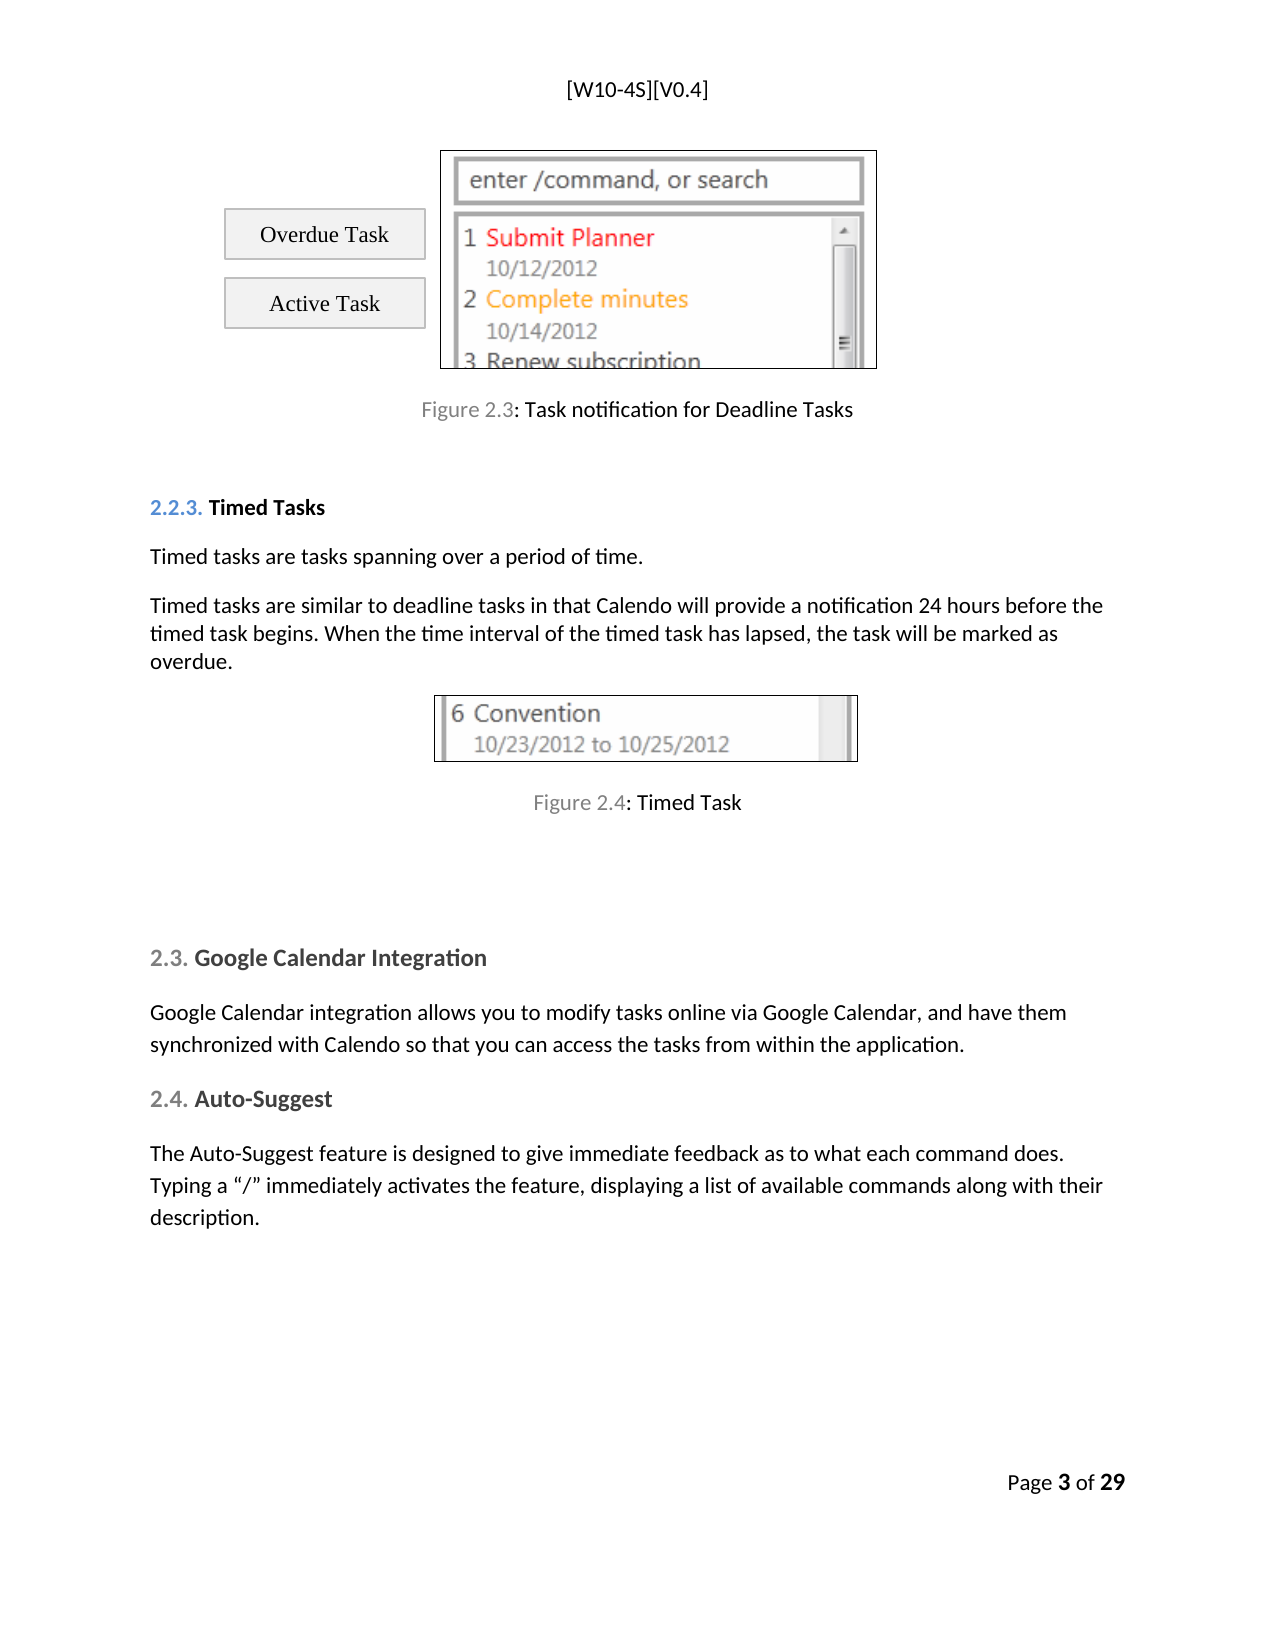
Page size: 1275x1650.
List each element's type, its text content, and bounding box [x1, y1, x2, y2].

text Figure 2.4: Timed Task [150, 788, 1125, 816]
text 2.2.3. Timed Tasks [150, 493, 1125, 521]
text Timed tasks are tasks spanning over a period of time. [150, 542, 1125, 570]
text 2.3. Google Calendar Integration [150, 942, 1125, 972]
text Timed tasks are similar to deadline tasks in that Calendo will provide a notification 24 hours before the timed task begins. When the time interval of the timed task has lapsed, the task will be marked as overdue. [150, 591, 1125, 675]
text 2.4. Auto-Suggest [150, 1083, 1125, 1113]
text Figure 2.3: Task notification for Deadline Tasks [150, 396, 1125, 423]
text Google Calendar integration allows you to modify tasks online via Google Calendar, and have them synchronized with Calendo so that you can access the tasks from within the application. [150, 998, 1125, 1058]
picture [435, 696, 857, 761]
text The Auto-Suggest feature is designed to give immediate feedback as to what each command does. Typing a “/” immediately activates the feature, displaying a list of available commands along with their description. [150, 1139, 1125, 1231]
picture [441, 151, 876, 368]
